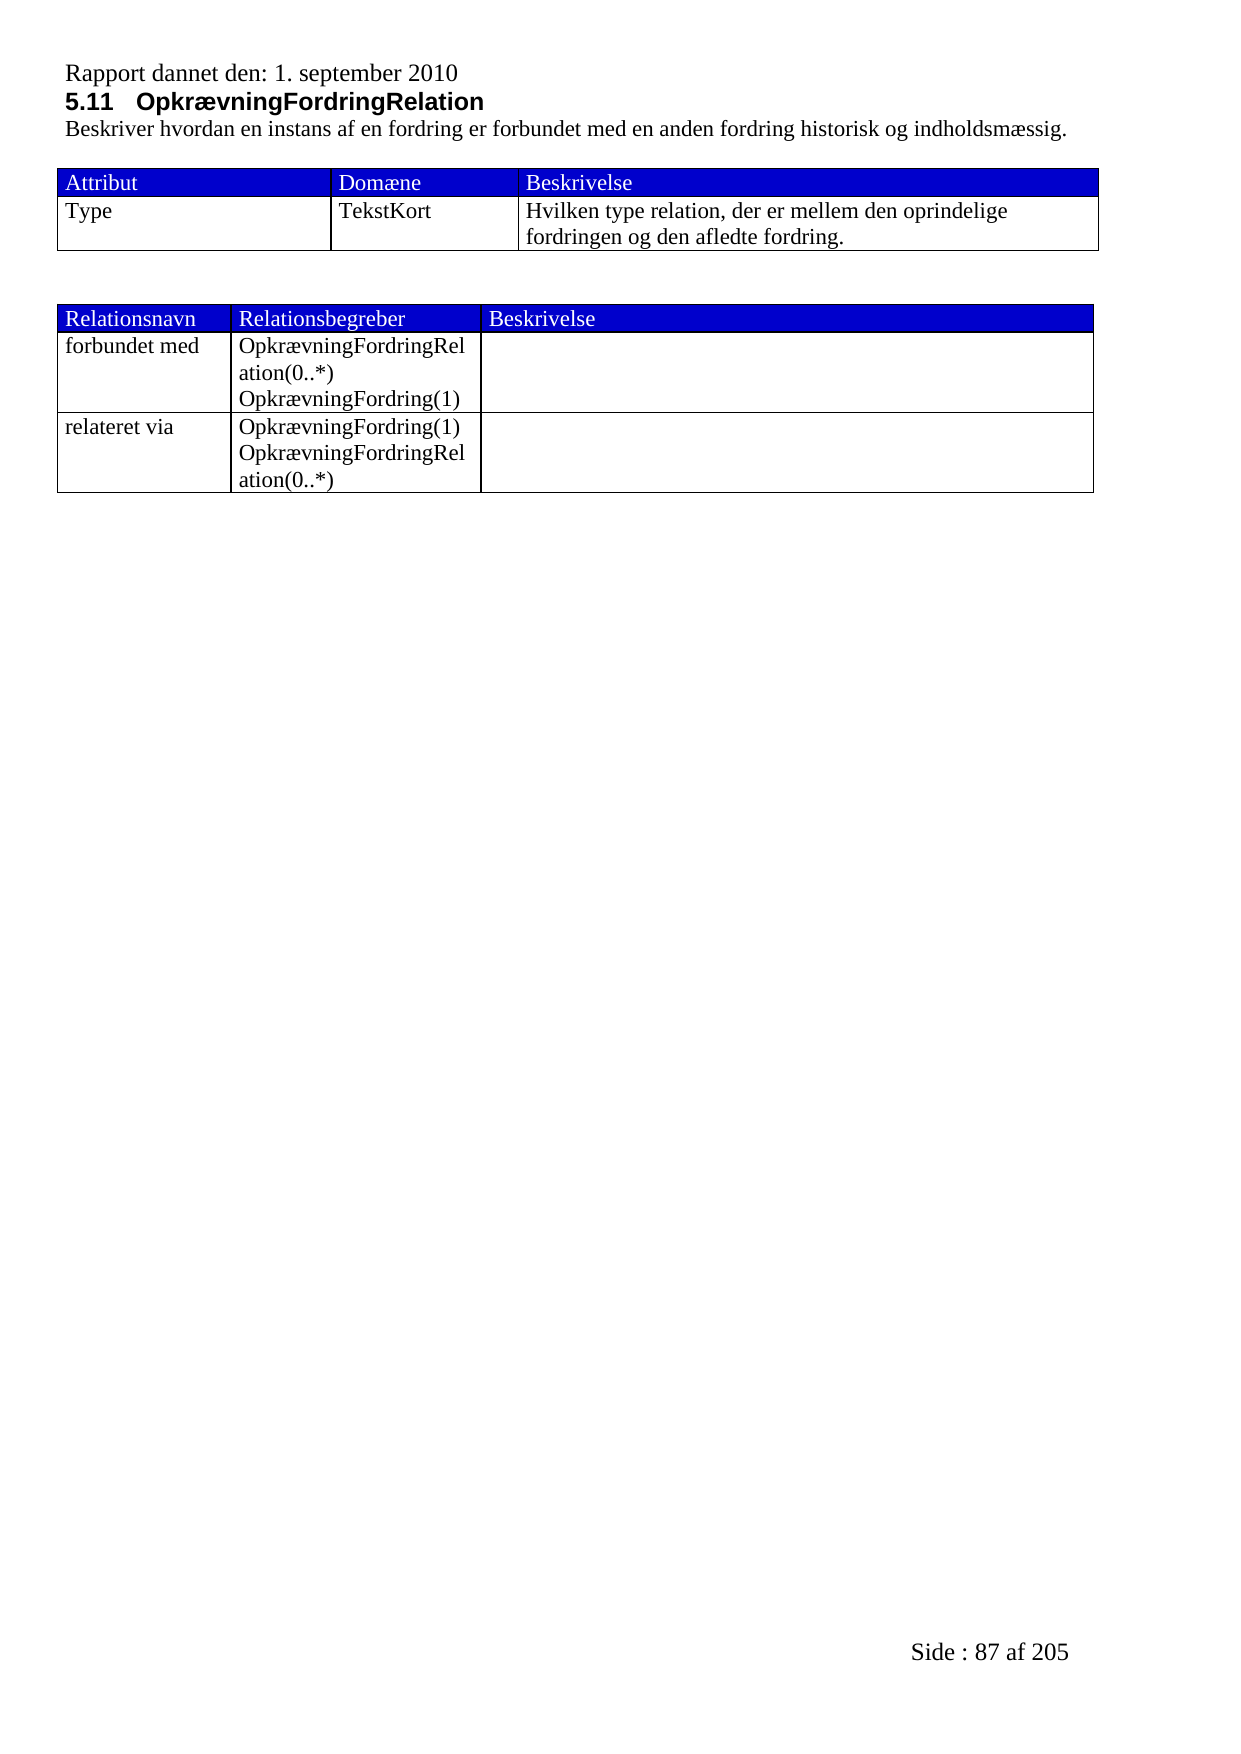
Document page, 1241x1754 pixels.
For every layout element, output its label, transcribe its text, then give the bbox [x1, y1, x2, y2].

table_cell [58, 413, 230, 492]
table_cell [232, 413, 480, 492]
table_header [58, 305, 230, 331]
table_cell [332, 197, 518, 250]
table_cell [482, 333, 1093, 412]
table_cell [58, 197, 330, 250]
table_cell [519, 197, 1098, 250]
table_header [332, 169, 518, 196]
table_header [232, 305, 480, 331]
subtitle OpkrævningFordringRelation [65, 87, 1181, 115]
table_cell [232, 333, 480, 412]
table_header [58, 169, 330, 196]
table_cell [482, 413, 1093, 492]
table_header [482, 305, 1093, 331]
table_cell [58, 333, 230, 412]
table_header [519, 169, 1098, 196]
text Beskriver hvordan en instans af en fordring er forbundet med en anden fordring historisk og indholdsmæssig. [65, 115, 1181, 142]
